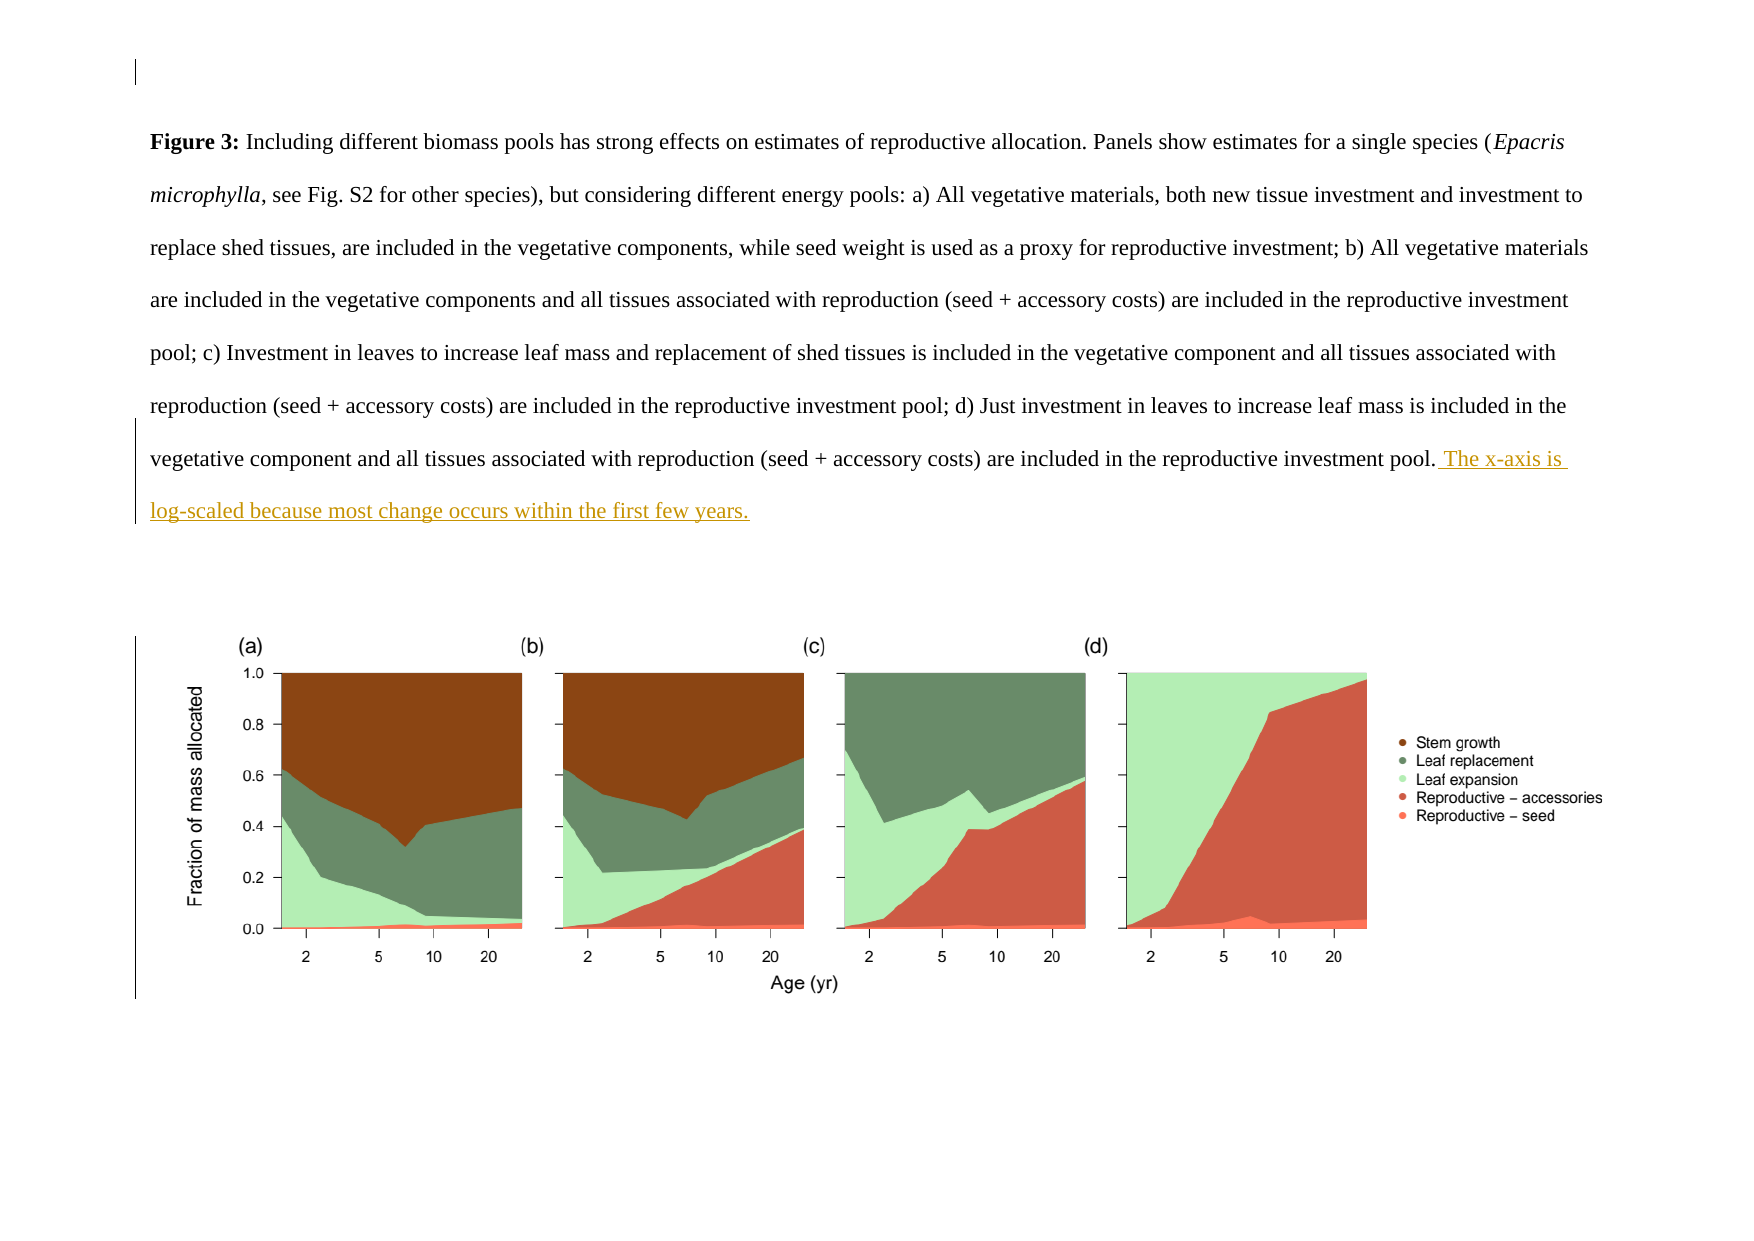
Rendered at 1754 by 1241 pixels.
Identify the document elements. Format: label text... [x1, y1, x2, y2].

text Figure 3: Including different biomass pools has strong effects on estimates of reproductive allocation. Panels show estimates for a single species (Epacris microphylla, see Fig. S2 for other species), but considering different energy pools: a) All vegetative materials, both new tissue investment and investment to replace shed tissues, are included in the vegetative components, while seed weight is used as a proxy for reproductive investment; b) All vegetative materials are included in the vegetative components and all tissues associated with reproduction (seed + accessory costs) are included in the reproductive investment pool; c) Investment in leaves to increase leaf mass and replacement of shed tissues is included in the vegetative component and all tissues associated with reproduction (seed + accessory costs) are included in the reproductive investment pool; d) Just investment in leaves to increase leaf mass is included in the vegetative component and all tissues associated with reproduction (seed + accessory costs) are included in the reproductive investment pool. [150, 128, 1604, 524]
